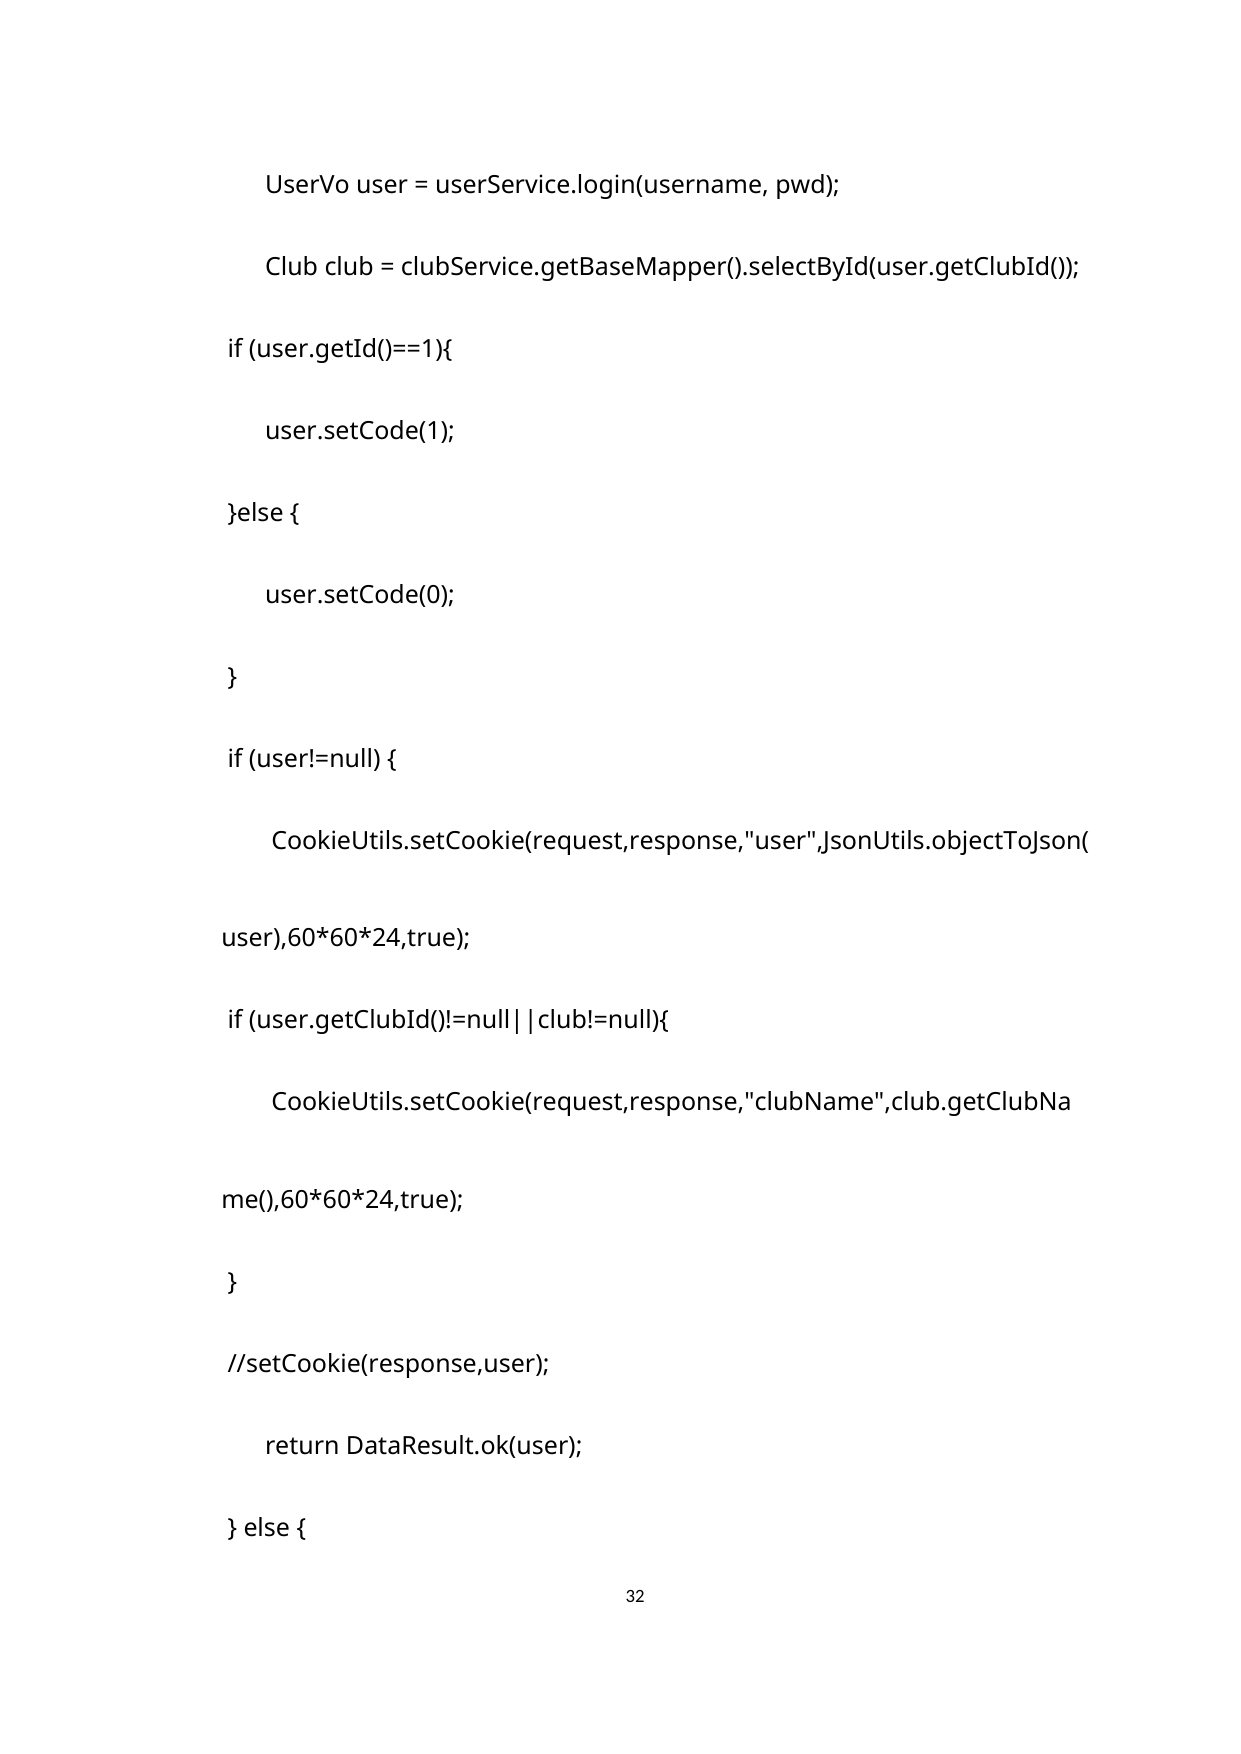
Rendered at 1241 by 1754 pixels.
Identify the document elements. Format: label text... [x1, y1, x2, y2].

text user.setCode(0); [215, 561, 1093, 626]
text //setCookie(response,user); [177, 1330, 1093, 1395]
text UserVo user = userService.login(username, pwd); [215, 151, 1093, 216]
text } [177, 1248, 1093, 1313]
text }else { [177, 479, 1093, 544]
text user.setCode(1); [215, 397, 1093, 462]
text } [177, 643, 1093, 708]
text if (user.getClubId()!=null||club!=null){ [177, 986, 1093, 1051]
text CookieUtils.setCookie(request,response,"user",JsonUtils.objectToJson(user),60*60*24,true); [221, 807, 1093, 969]
text Club club = clubService.getBaseMapper().selectById(user.getClubId()); [221, 233, 1093, 298]
text CookieUtils.setCookie(request,response,"clubName",club.getClubName(),60*60*24,true); [221, 1068, 1093, 1231]
text } else { [177, 1494, 1093, 1559]
text if (user!=null) { [177, 725, 1093, 790]
text return DataResult.ok(user); [215, 1412, 1093, 1477]
text if (user.getId()==1){ [177, 315, 1093, 380]
